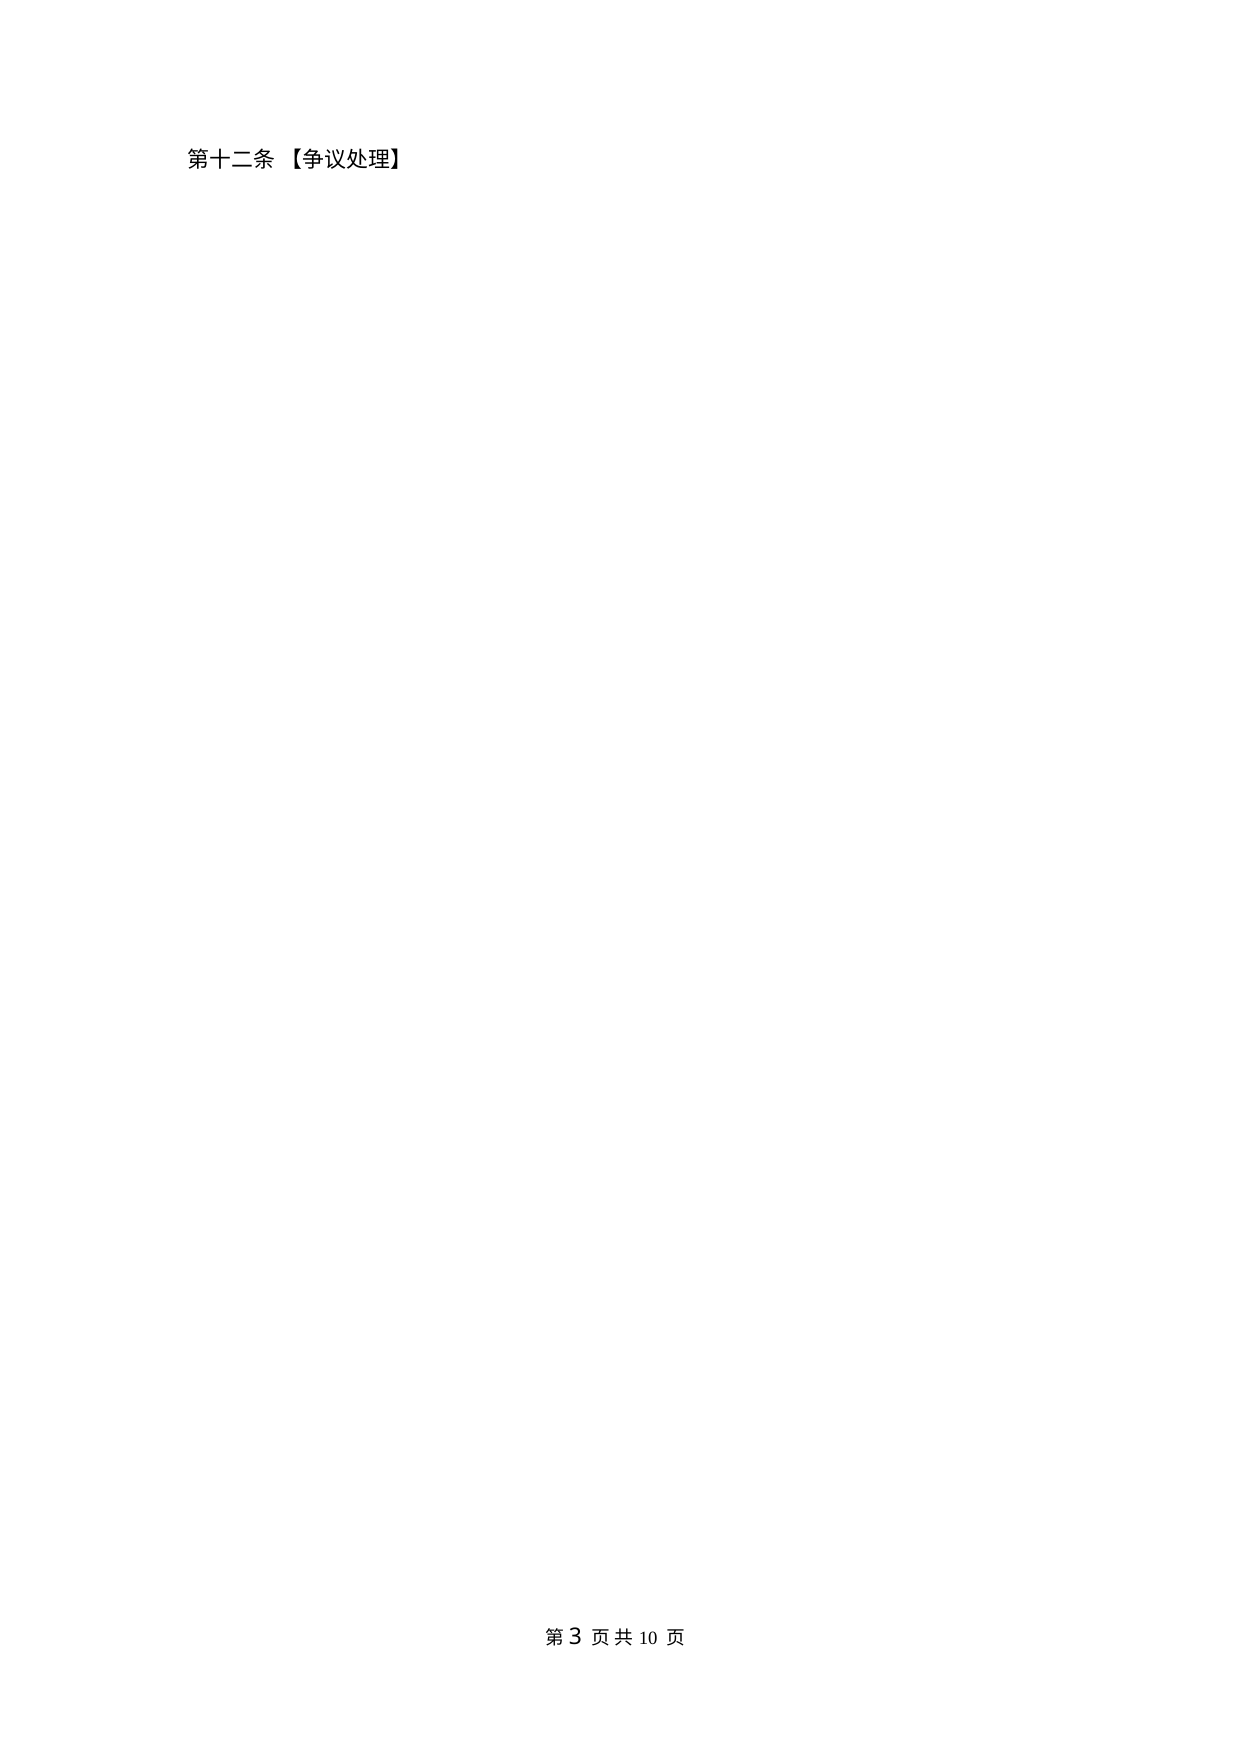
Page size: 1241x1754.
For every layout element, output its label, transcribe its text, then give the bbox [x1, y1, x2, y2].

text 第十二条 【争议处理】 [187, 144, 1073, 173]
